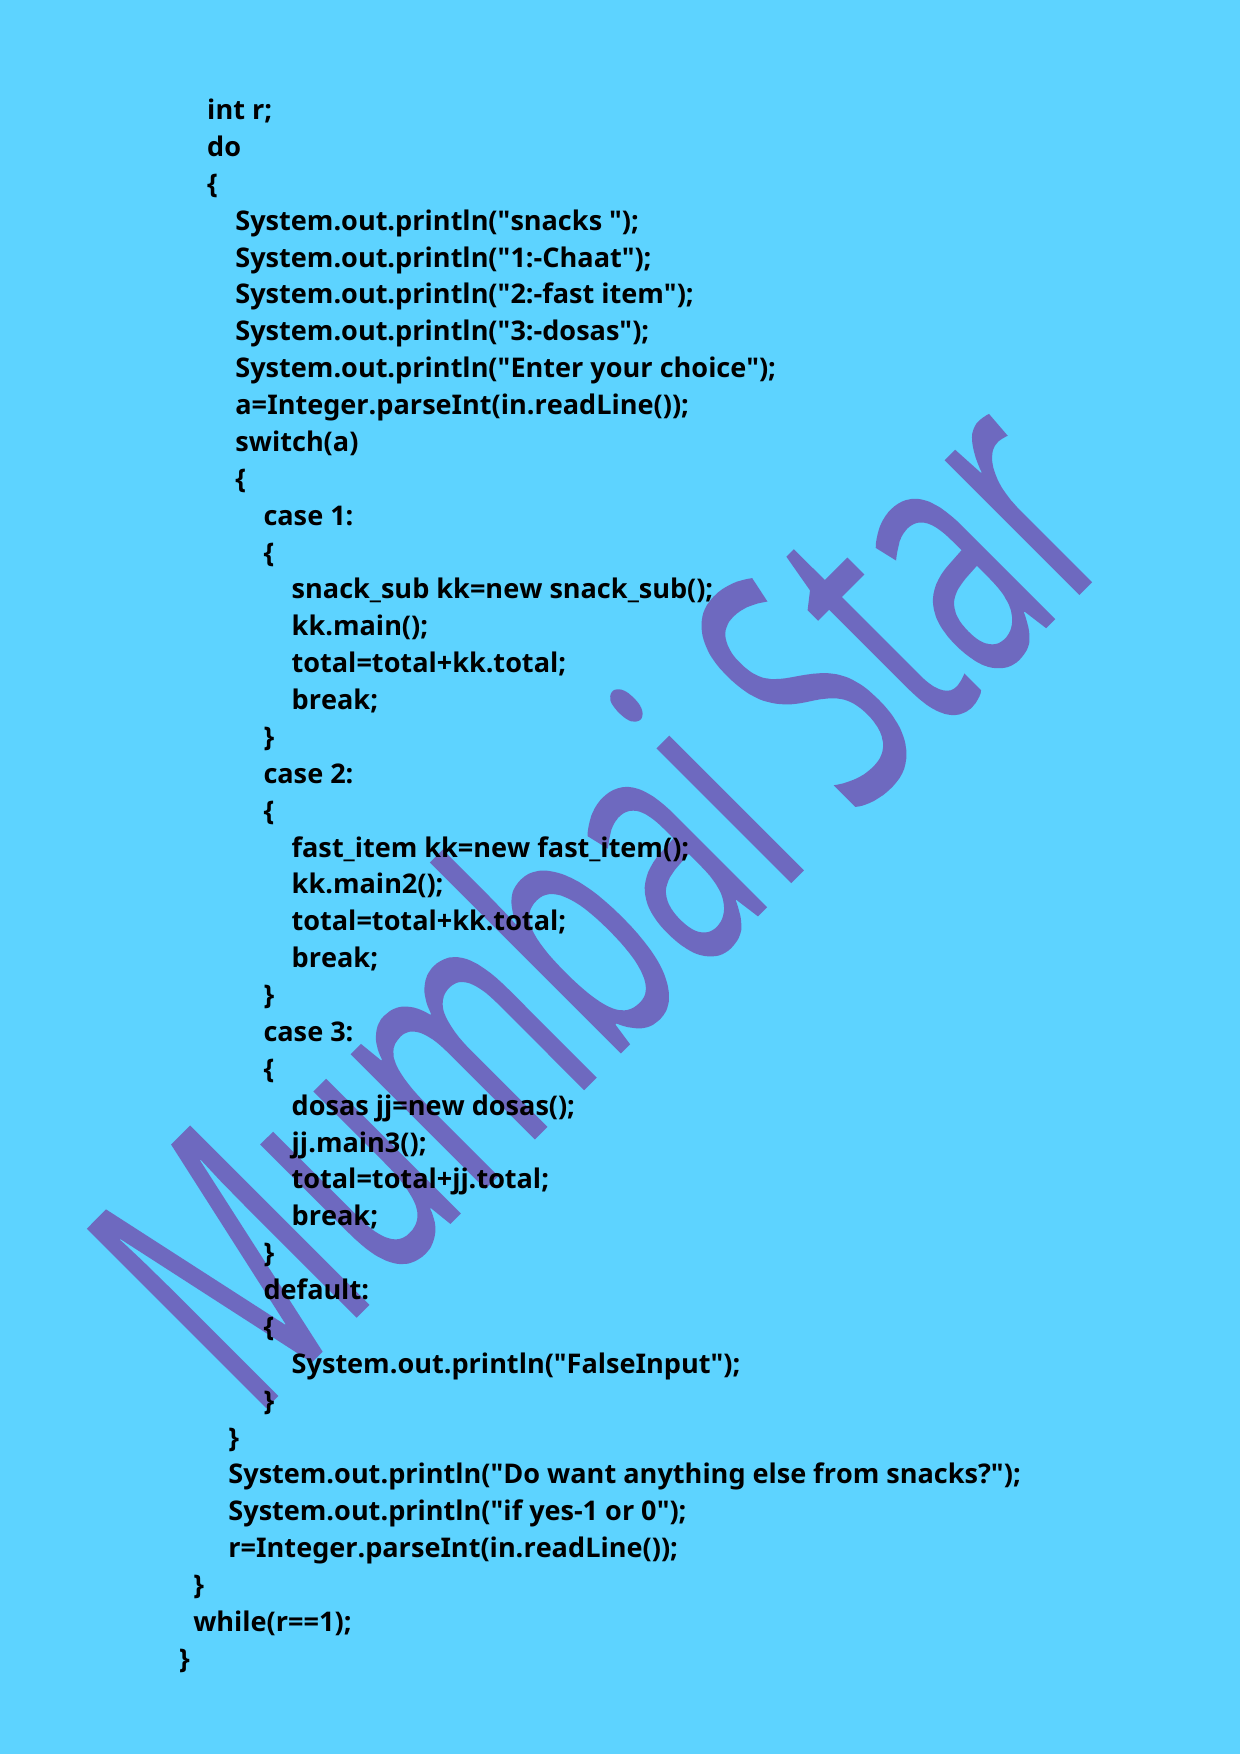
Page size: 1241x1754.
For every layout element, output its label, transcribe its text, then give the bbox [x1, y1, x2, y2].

text } [151, 1639, 1052, 1676]
text default: [151, 1271, 1052, 1307]
text { [151, 791, 1052, 828]
text break; [151, 681, 1052, 717]
text r=Integer.parseInt(in.readLine()); [151, 1529, 1052, 1566]
text System.out.println("if yes-1 or 0"); [151, 1492, 1052, 1529]
text } [151, 1566, 1052, 1602]
text total=total+kk.total; [151, 902, 1052, 939]
text System.out.println("Do want anything else from snacks?"); [151, 1455, 1052, 1492]
text a=Integer.parseInt(in.readLine()); [151, 386, 1052, 422]
text { [151, 459, 1052, 496]
text total=total+kk.total; [151, 644, 1052, 681]
text System.out.println("3:-dosas"); [151, 312, 1052, 349]
text snack_sub kk=new snack_sub(); [151, 570, 1052, 607]
text while(r==1); [151, 1602, 1052, 1639]
text System.out.println("2:-fast item"); [151, 275, 1052, 312]
text { [151, 1049, 1052, 1086]
text } [151, 1234, 1052, 1271]
text } [151, 1381, 1052, 1418]
text System.out.println("Enter your choice"); [151, 349, 1052, 386]
text case 2: [151, 754, 1052, 791]
text kk.main(); [151, 607, 1052, 644]
text fast_item kk=new fast_item(); [151, 828, 1052, 865]
text System.out.println("FalseInput"); [151, 1344, 1052, 1381]
text break; [151, 1197, 1052, 1234]
text { [151, 1307, 1052, 1344]
text total=total+jj.total; [151, 1160, 1052, 1197]
text { [151, 533, 1052, 570]
text int r; [151, 91, 1052, 127]
text { [151, 164, 1052, 201]
text break; [151, 939, 1052, 976]
text } [151, 1418, 1052, 1455]
text case 3: [151, 1012, 1052, 1049]
text case 1: [151, 496, 1052, 533]
text do [151, 127, 1052, 164]
text kk.main2(); [151, 865, 1052, 902]
text System.out.println("snacks "); [151, 201, 1052, 238]
text } [151, 976, 1052, 1012]
text jj.main3(); [151, 1123, 1052, 1160]
text } [151, 717, 1052, 754]
text System.out.println("1:-Chaat"); [151, 238, 1052, 275]
text dosas jj=new dosas(); [151, 1086, 1052, 1123]
text switch(a) [151, 422, 1052, 459]
